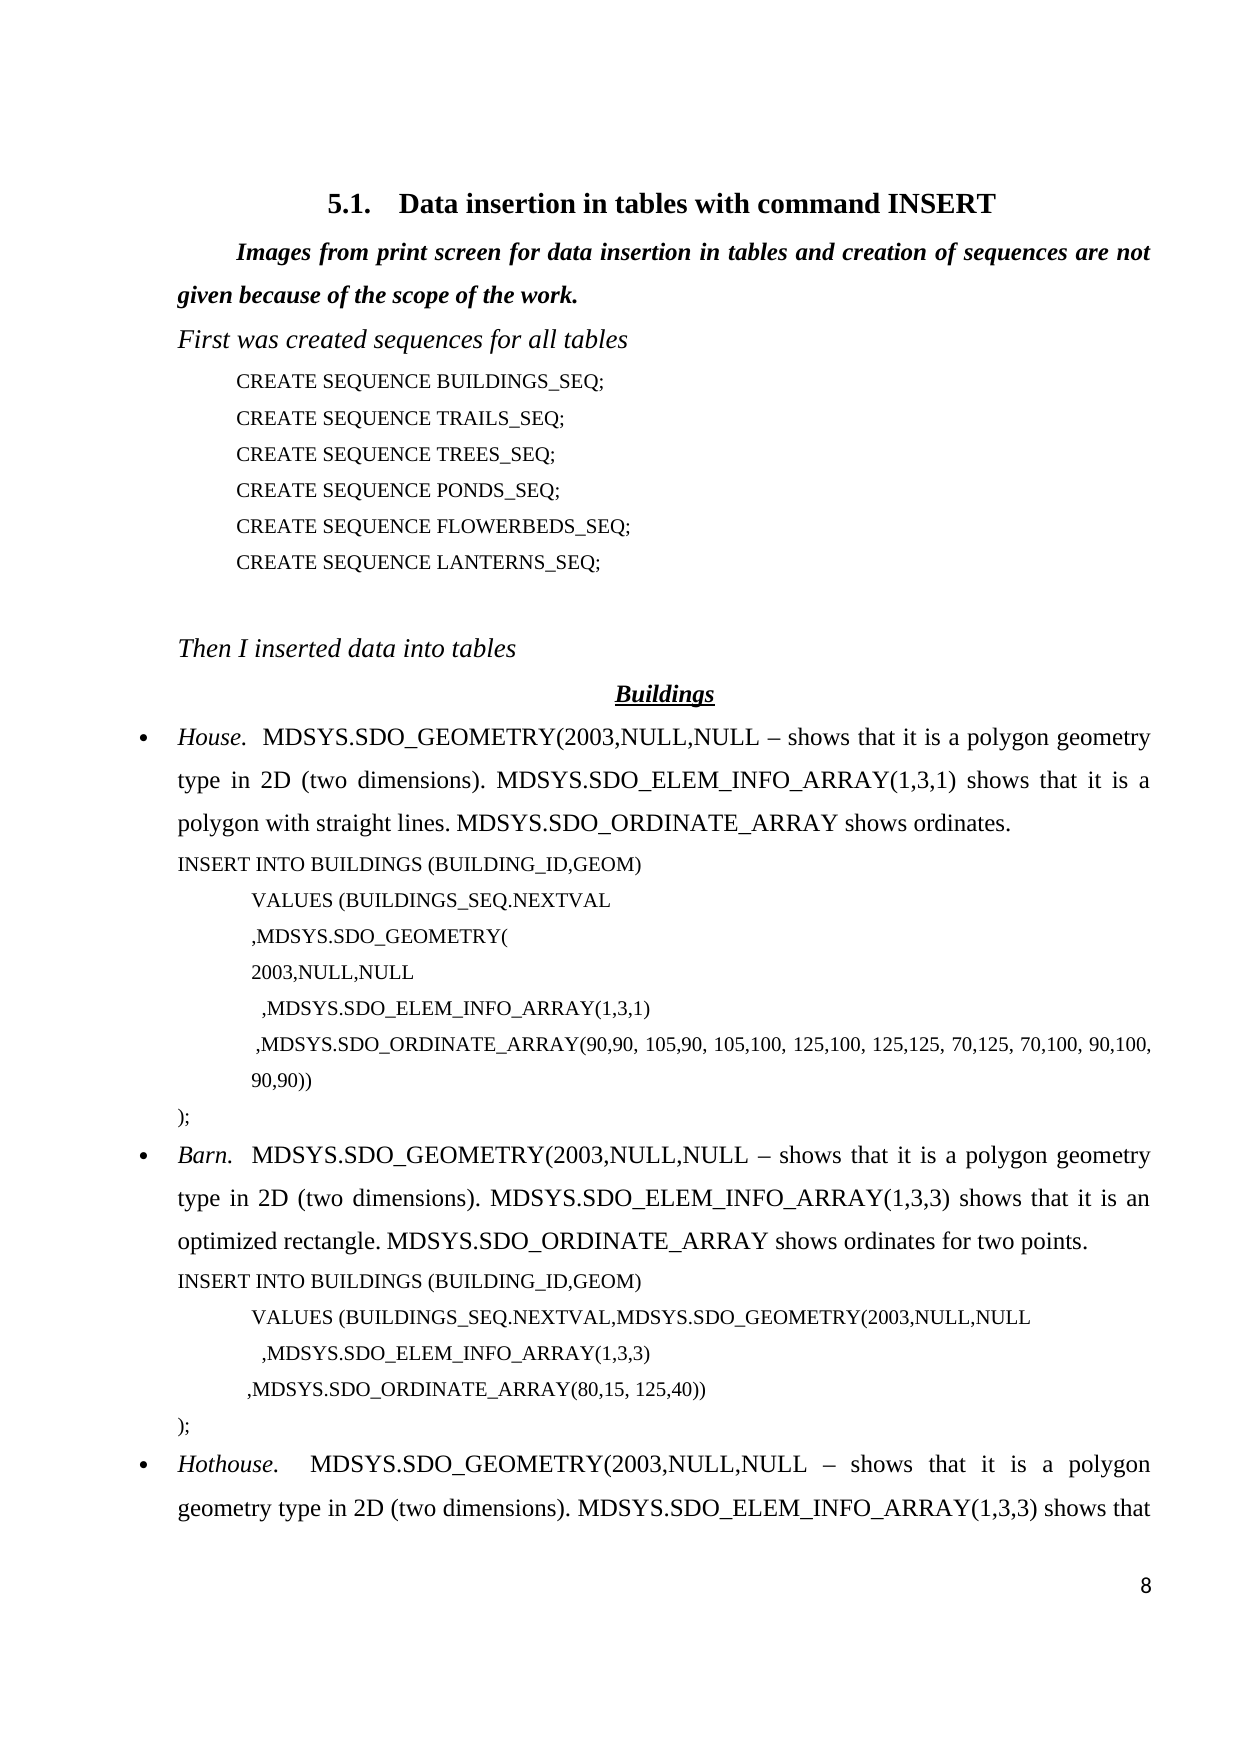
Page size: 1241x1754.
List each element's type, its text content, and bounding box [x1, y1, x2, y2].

list 2003,NULL,NULL [177, 960, 1152, 984]
text ); [177, 1104, 1152, 1128]
text First was created sequences for all tables [177, 323, 1152, 354]
list ,MDSYS.SDO_ORDINATE_ARRAY(90,90, 105,90, 105,100, 125,100, 125,125, 70,125, 70,100, 90,100, 90,90)) [251, 1032, 1152, 1092]
list ,MDSYS.SDO_ORDINATE_ARRAY(80,15, 125,40)) [177, 1377, 1152, 1401]
list House. MDSYS.SDO_GEOMETRY(2003,NULL,NULL – shows that it is a polygon geometry type in 2D (two dimensions). MDSYS.SDO_ELEM_INFO_ARRAY(1,3,1) shows that it is a polygon with straight lines. MDSYS.SDO_ORDINATE_ARRAY shows ordinates. [140, 722, 1152, 837]
list ,MDSYS.SDO_ELEM_INFO_ARRAY(1,3,1) [177, 996, 1152, 1020]
text CREATE SEQUENCE TRAILS_SEQ; [177, 406, 1152, 429]
text Then I inserted data into tables [177, 632, 1152, 663]
text CREATE SEQUENCE BUILDINGS_SEQ; [177, 369, 1152, 393]
list VALUES (BUILDINGS_SEQ.NEXTVAL [177, 888, 1152, 912]
list Images from print screen for data insertion in tables and creation of sequences are not given because of the scope of the work. [177, 237, 1152, 308]
text CREATE SEQUENCE FLOWERBEDS_SEQ; [177, 514, 1152, 538]
list INSERT INTO BUILDINGS (BUILDING_ID,GEOM) [177, 852, 1152, 876]
list Barn. MDSYS.SDO_GEOMETRY(2003,NULL,NULL – shows that it is a polygon geometry type in 2D (two dimensions). MDSYS.SDO_ELEM_INFO_ARRAY(1,3,3) shows that it is an optimized rectangle. MDSYS.SDO_ORDINATE_ARRAY shows ordinates for two points. [140, 1140, 1152, 1255]
text CREATE SEQUENCE PONDS_SEQ; [177, 478, 1152, 502]
text CREATE SEQUENCE LANTERNS_SEQ; [177, 550, 1152, 574]
text Buildings [177, 679, 1152, 708]
list ,MDSYS.SDO_GEOMETRY( [177, 924, 1152, 948]
subtitle Data insertion in tables with command INSERT [327, 186, 1152, 220]
text ); [177, 1413, 1152, 1437]
list VALUES (BUILDINGS_SEQ.NEXTVAL,MDSYS.SDO_GEOMETRY(2003,NULL,NULL [177, 1305, 1152, 1329]
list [140, 1449, 1152, 1521]
text CREATE SEQUENCE TREES_SEQ; [177, 442, 1152, 466]
list INSERT INTO BUILDINGS (BUILDING_ID,GEOM) [177, 1269, 1152, 1293]
list ,MDSYS.SDO_ELEM_INFO_ARRAY(1,3,3) [177, 1341, 1152, 1365]
